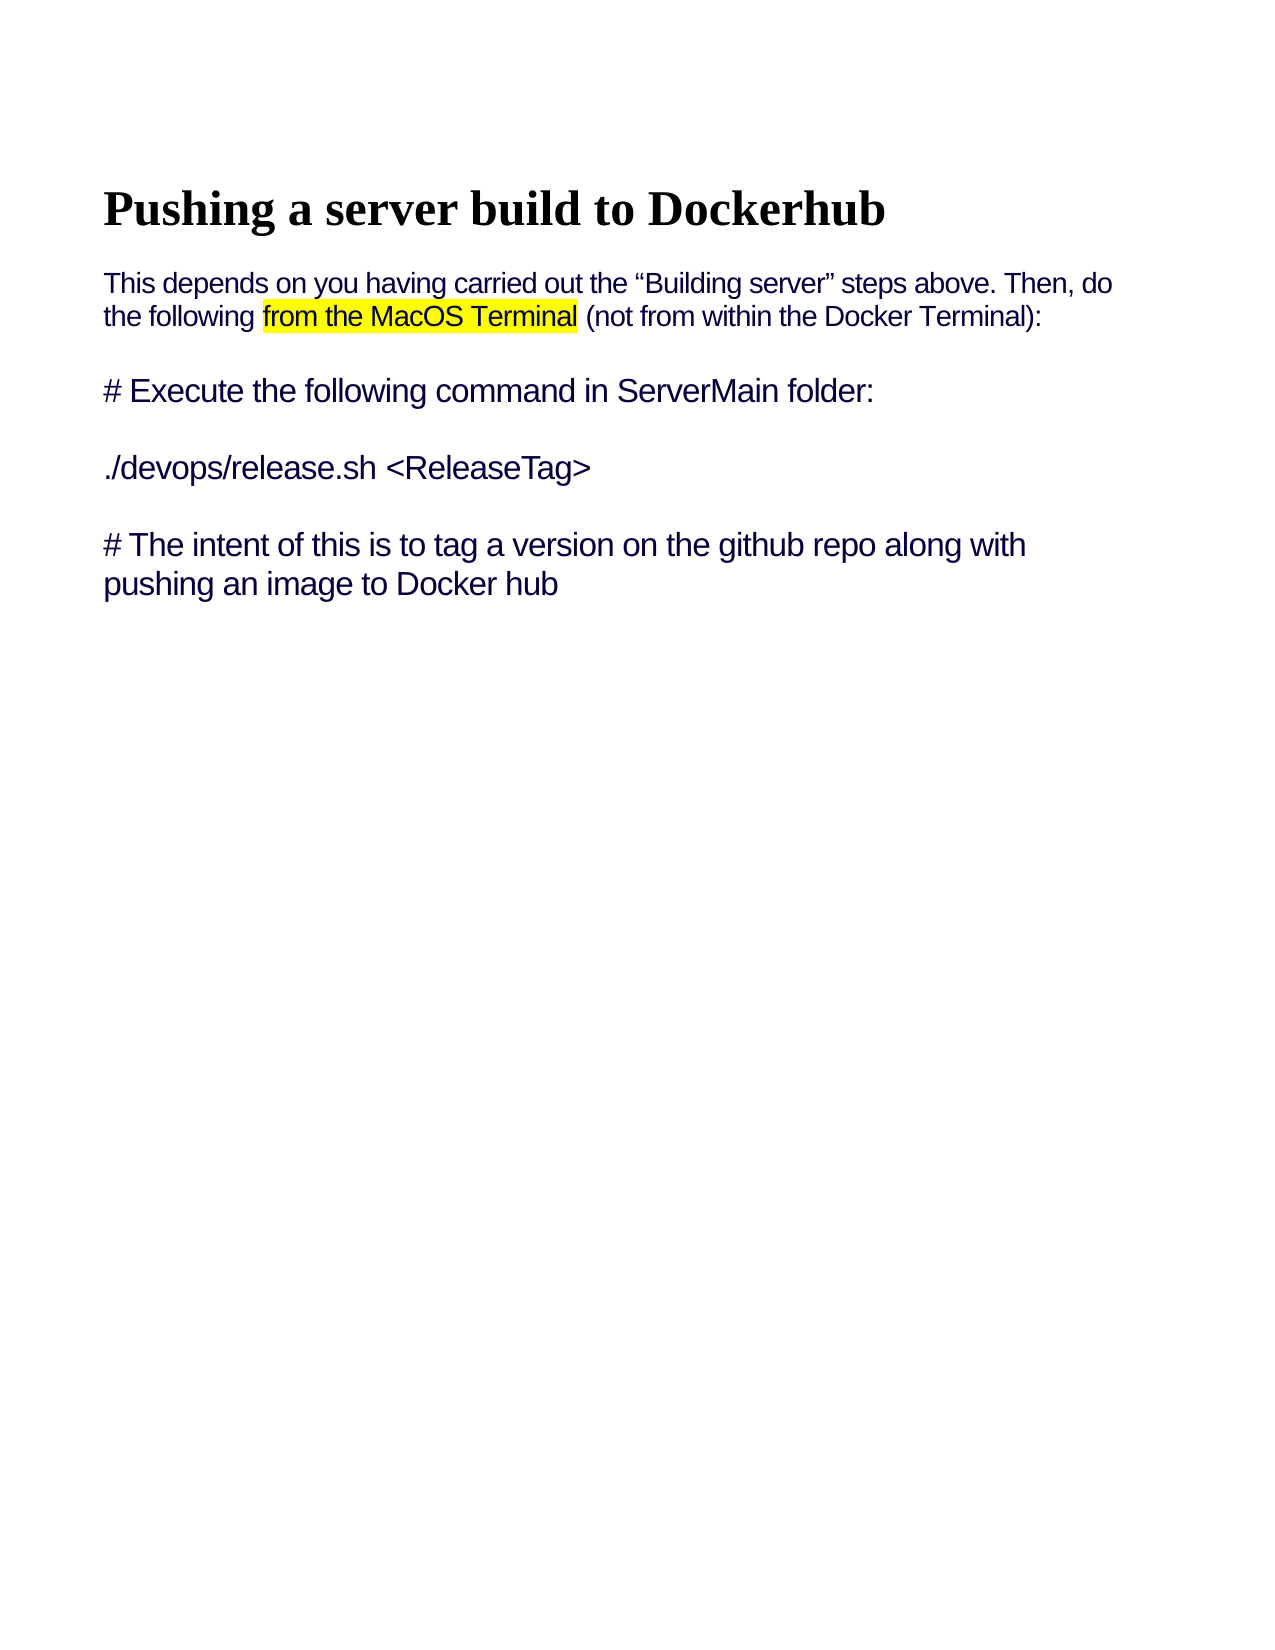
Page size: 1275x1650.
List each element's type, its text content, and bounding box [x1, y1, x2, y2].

text # Execute the following command in ServerMain folder: [103, 371, 1125, 410]
text # The intent of this is to tag a version on the github repo along with pushing an image to Docker hub [103, 525, 1125, 602]
text ./devops/release.sh <ReleaseTag> [103, 448, 1125, 487]
subtitle Pushing a server build to Dockerhub [103, 179, 1125, 237]
text This depends on you having carried out the “Building server” steps above. Then, do the following from the MacOS Terminal (not from within the Docker Terminal): [103, 266, 1125, 333]
